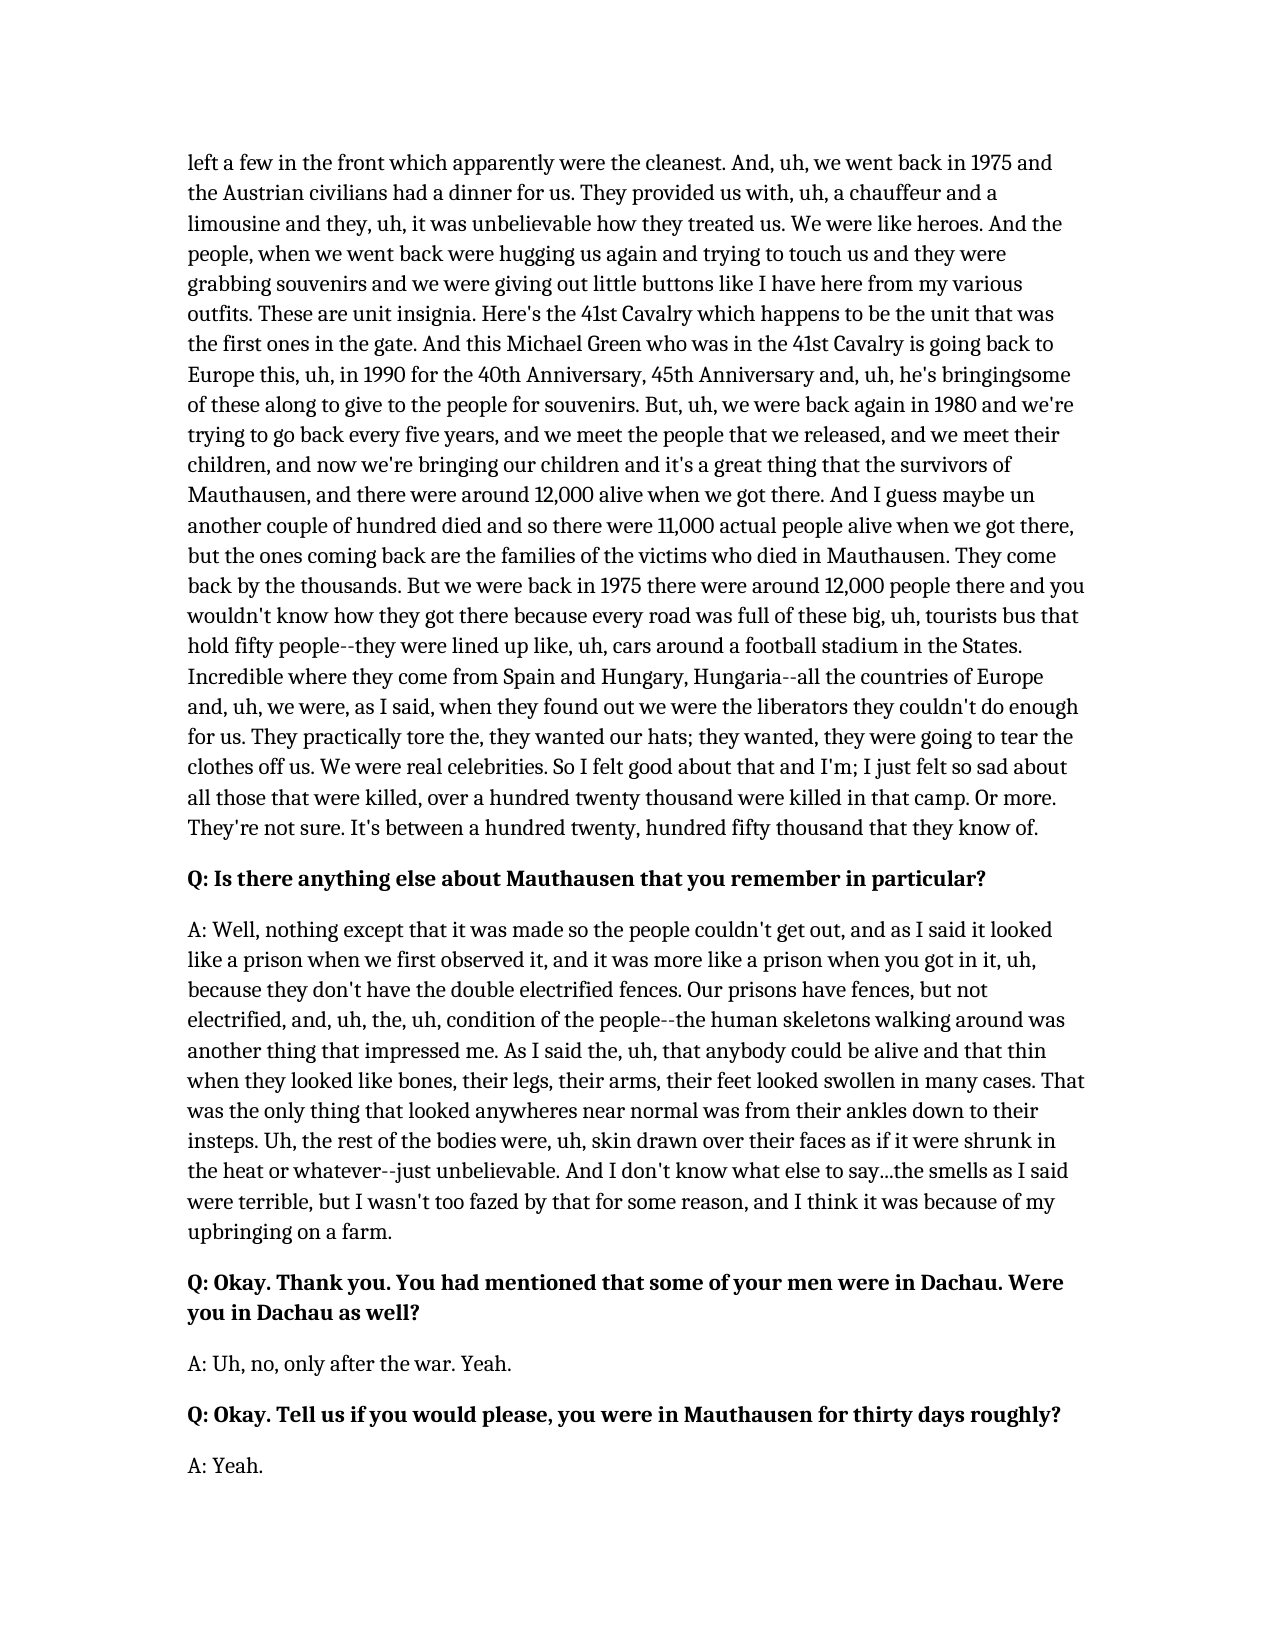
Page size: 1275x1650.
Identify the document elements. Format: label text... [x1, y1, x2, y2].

text Q: Is there anything else about Mauthausen that you remember in particular? [187, 866, 1087, 892]
text A: Yeah. [187, 1453, 1087, 1479]
text A: Well, nothing except that it was made so the people couldn't get out, and as I said it looked like a prison when we first observed it, and it was more like a prison when you got in it, uh, because they don't have the double electrified fences. Our prisons have fences, but not electrified, and, uh, the, uh, condition of the people--the human skeletons walking around was another thing that impressed me. As I said the, uh, that anybody could be alive and that thin when they looked like bones, their legs, their arms, their feet looked swollen in many cases. That was the only thing that looked anywheres near normal was from their ankles down to their insteps. Uh, the rest of the bodies were, uh, skin drawn over their faces as if it were shrunk in the heat or whatever--just unbelievable. And I don't know what else to say...the smells as I said were terrible, but I wasn't too fazed by that for some reason, and I think it was because of my upbringing on a farm. [187, 917, 1087, 1245]
text A: Uh, no, only after the war. Yeah. [187, 1351, 1087, 1377]
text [187, 150, 1087, 841]
text Q: Okay. Tell us if you would please, you were in Mauthausen for thirty days roughly? [187, 1402, 1087, 1428]
text Q: Okay. Thank you. You had mentioned that some of your men were in Dachau. Were you in Dachau as well? [187, 1270, 1087, 1326]
